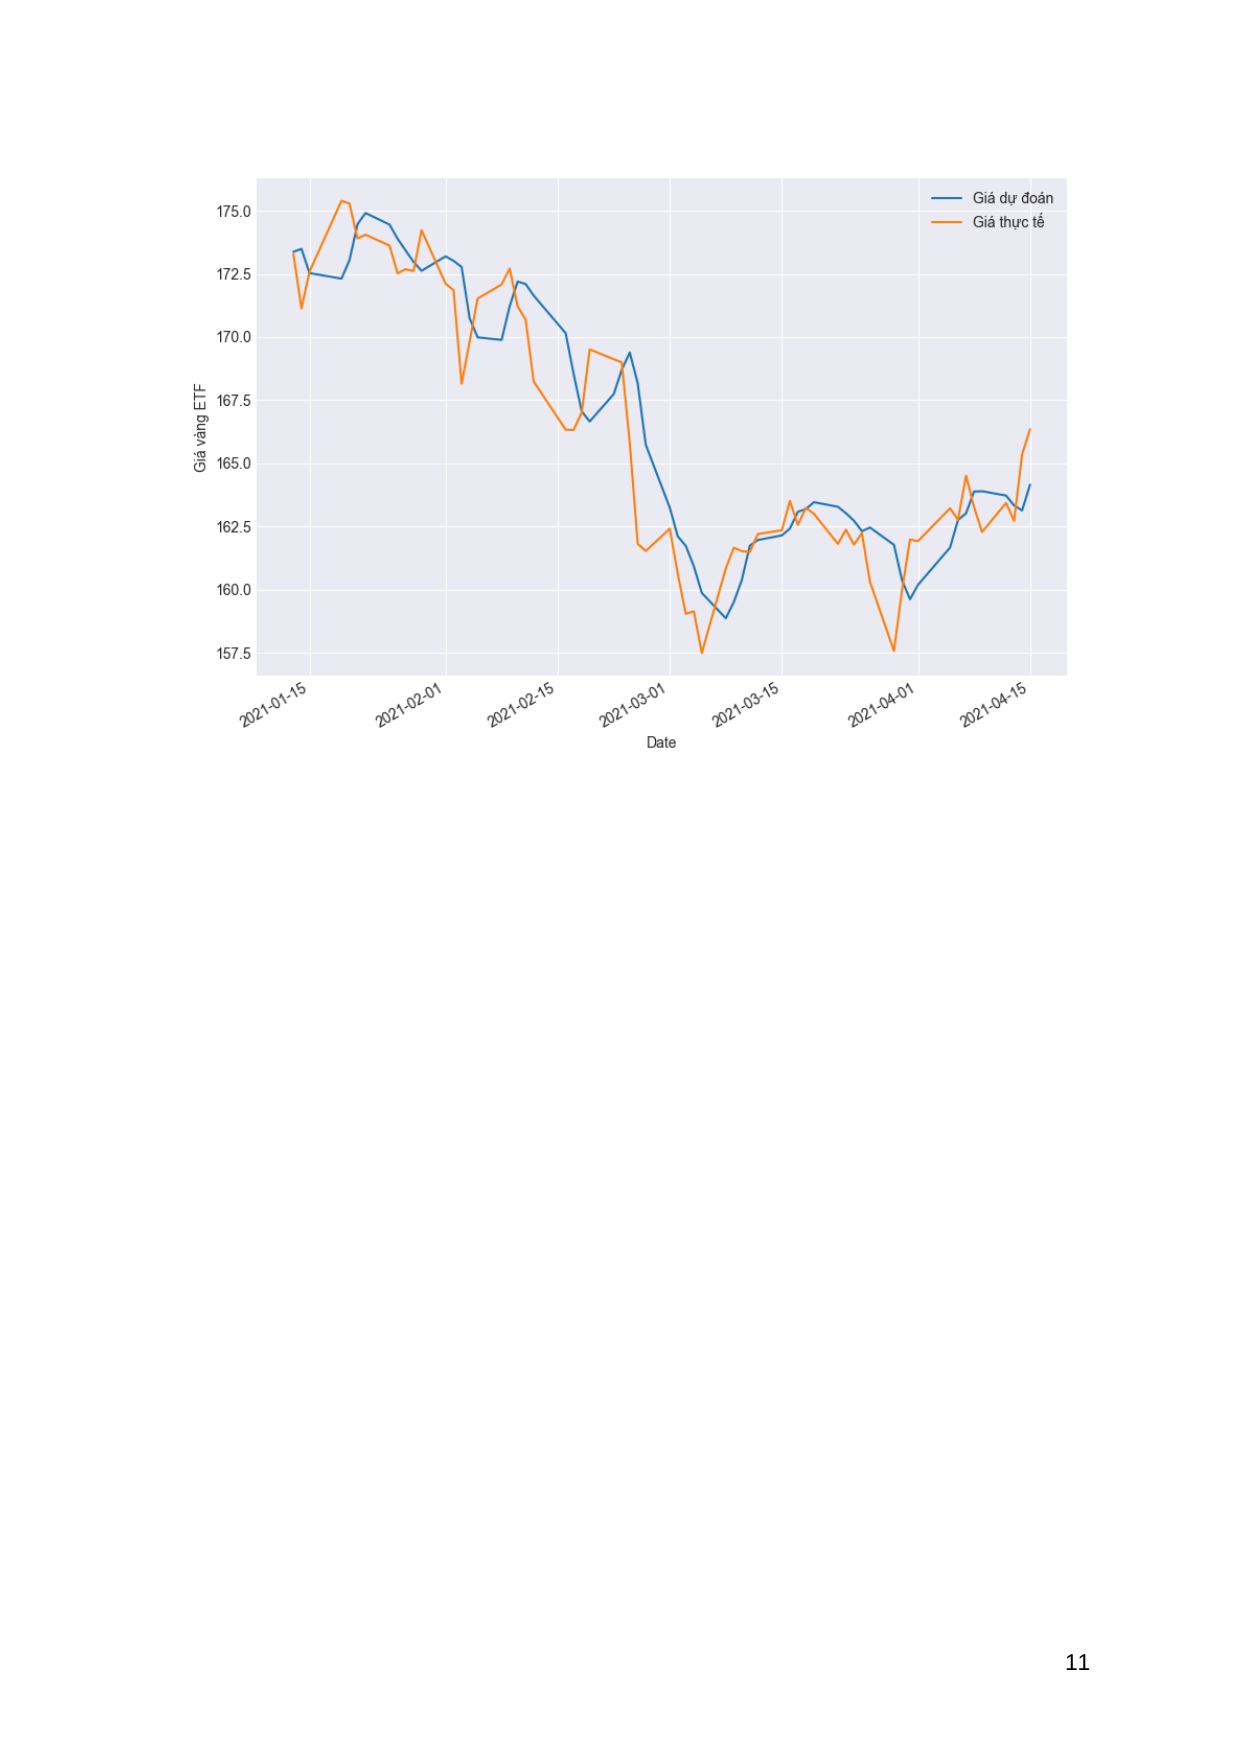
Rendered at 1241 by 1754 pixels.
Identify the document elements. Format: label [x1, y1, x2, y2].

picture [150, 150, 1091, 777]
